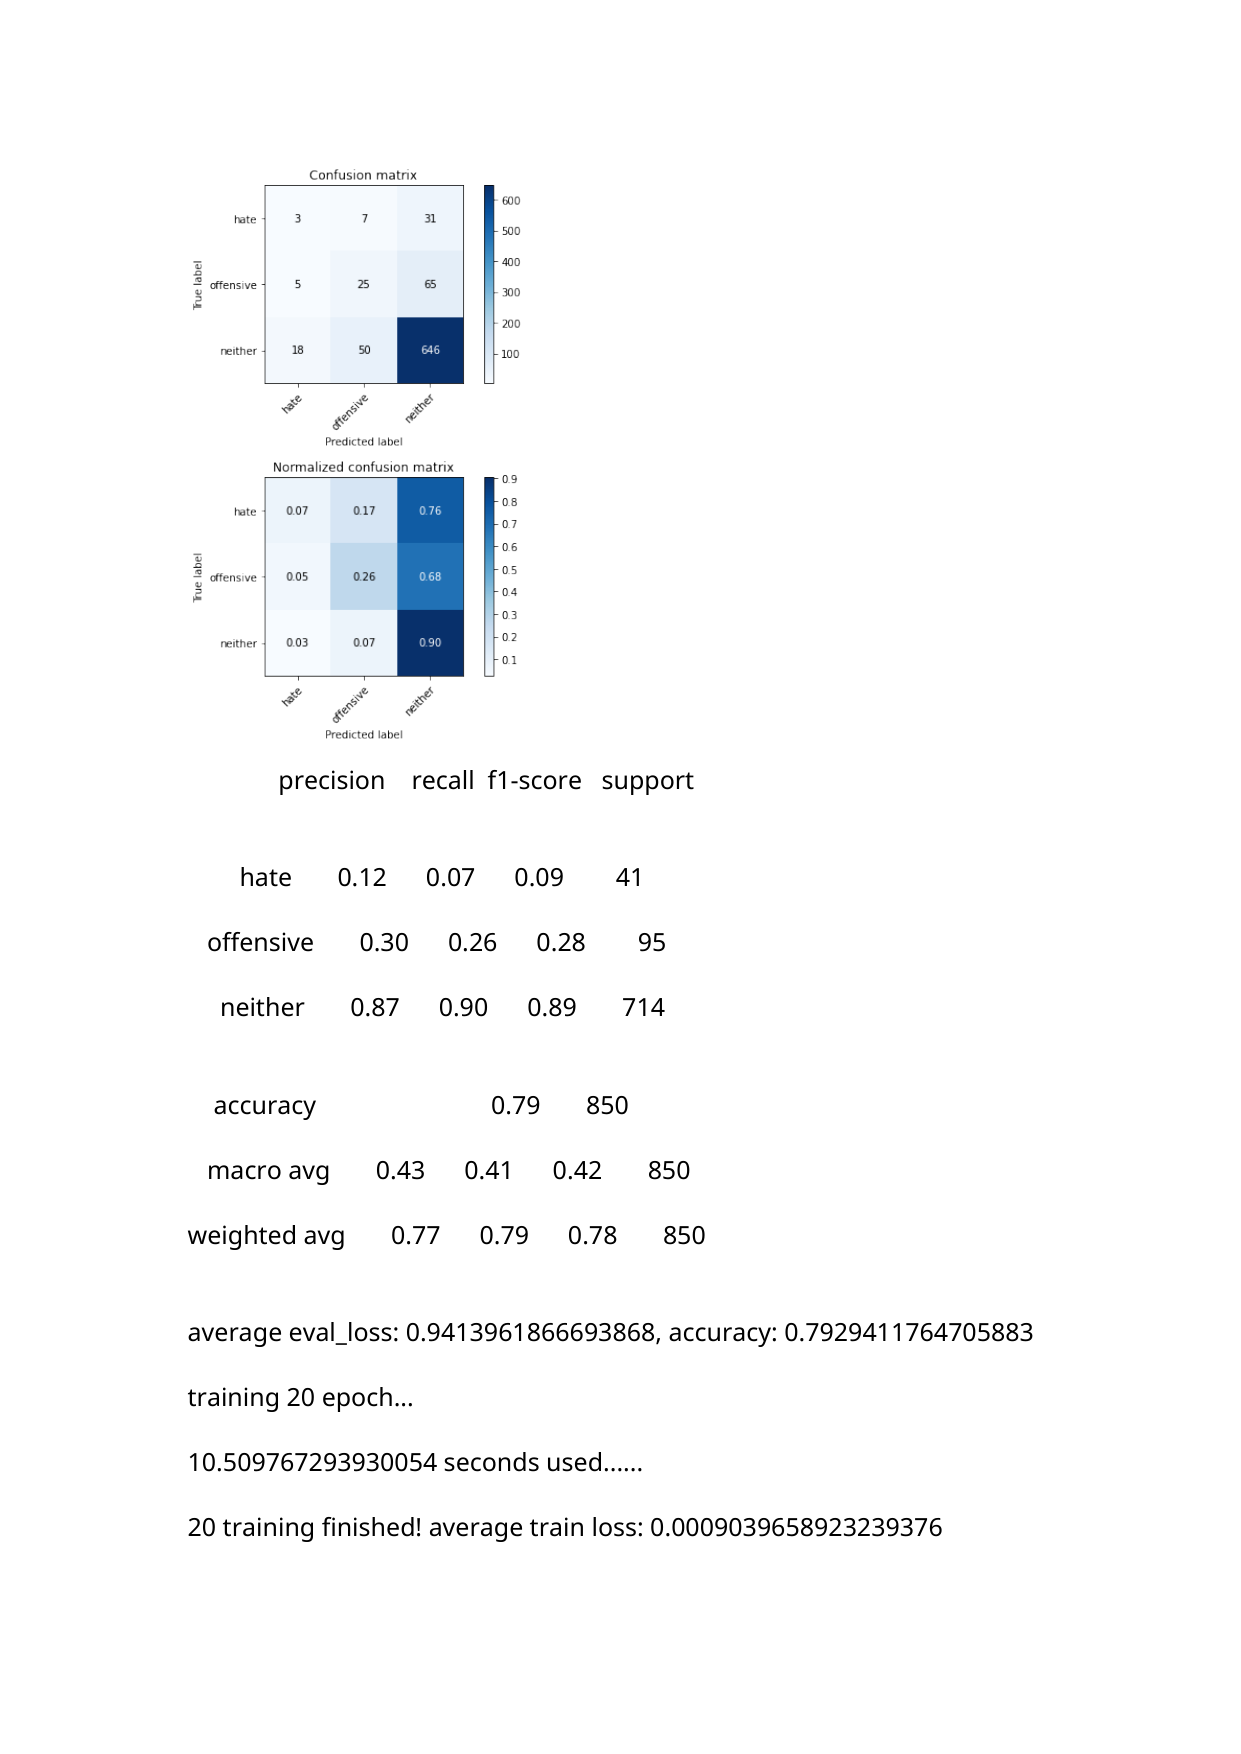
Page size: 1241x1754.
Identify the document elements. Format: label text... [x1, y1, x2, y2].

text 10.509767293930054 seconds used...... [187, 1429, 1053, 1494]
text hate 0.12 0.07 0.09 41 [187, 844, 1053, 909]
text macro avg 0.43 0.41 0.42 850 [187, 1137, 1053, 1202]
text precision recall f1-score support [187, 747, 1053, 812]
picture [187, 162, 528, 454]
picture [187, 455, 525, 747]
text neither 0.87 0.90 0.89 714 [187, 974, 1053, 1039]
text offensive 0.30 0.26 0.28 95 [187, 909, 1053, 974]
text accuracy 0.79 850 [187, 1072, 1053, 1137]
text weighted avg 0.77 0.79 0.78 850 [187, 1202, 1053, 1267]
text 20 training finished! average train loss: 0.0009039658923239376 [187, 1494, 1053, 1559]
text average eval_loss: 0.9413961866693868, accuracy: 0.7929411764705883 [187, 1299, 1053, 1364]
text training 20 epoch... [187, 1364, 1053, 1429]
